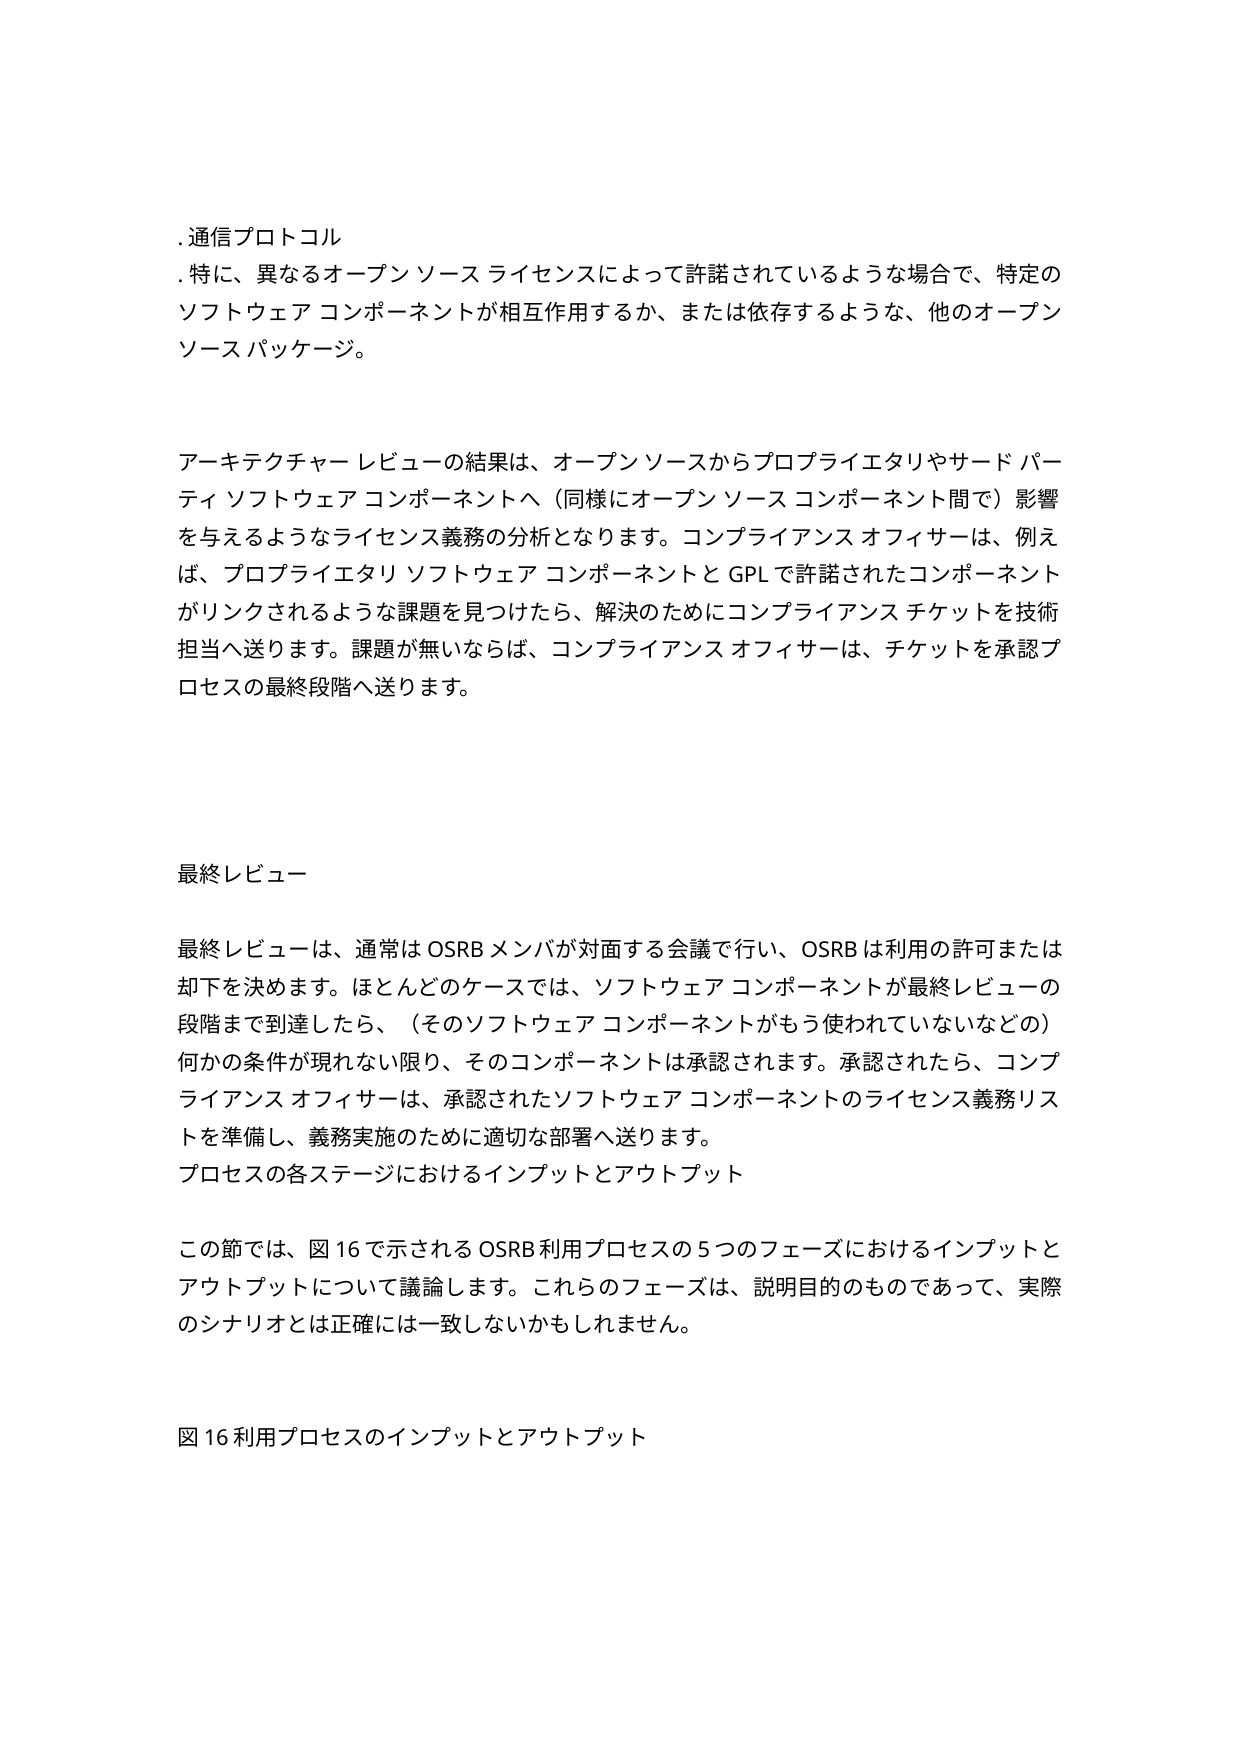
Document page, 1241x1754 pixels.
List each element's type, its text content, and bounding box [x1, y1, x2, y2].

text . 特に、異なるオープン ソース ライセンスによって許諾されているような場合で、特定のソフトウェア コンポーネントが相互作用するか、または依存するような、他のオープン ソース パッケージ。 [177, 254, 1063, 367]
text . 通信プロトコル [177, 217, 1063, 254]
text プロセスの各ステージにおけるインプットとアウトプット [177, 1154, 1063, 1192]
text 最終レビューは、通常はOSRBメンバが対面する会議で行い、OSRBは利用の許可または却下を決めます。ほとんどのケースでは、ソフトウェア コンポーネントが最終レビューの段階まで到達したら、（そのソフトウェア コンポーネントがもう使われていないなどの）何かの条件が現れない限り、そのコンポーネントは承認されます。承認されたら、コンプライアンス オフィサーは、承認されたソフトウェア コンポーネントのライセンス義務リストを準備し、義務実施のために適切な部署へ送ります。 [177, 929, 1063, 1154]
text 最終レビュー [177, 854, 1063, 892]
text アーキテクチャー レビューの結果は、オープン ソースからプロプライエタリやサード パーティ ソフトウェア コンポーネントへ（同様にオープン ソース コンポーネント間で）影響を与えるようなライセンス義務の分析となります。コンプライアンス オフィサーは、例えば、プロプライエタリ ソフトウェア コンポーネントとGPLで許諾されたコンポーネントがリンクされるような課題を見つけたら、解決のためにコンプライアンス チケットを技術担当へ送ります。課題が無いならば、コンプライアンス オフィサーは、チケットを承認プロセスの最終段階へ送ります。 [177, 442, 1063, 704]
text この節では、図16で示されるOSRB利用プロセスの5つのフェーズにおけるインプットとアウトプットについて議論します。これらのフェーズは、説明目的のものであって、実際のシナリオとは正確には一致しないかもしれません。 [177, 1229, 1063, 1342]
text 図16利用プロセスのインプットとアウトプット [177, 1417, 1063, 1454]
